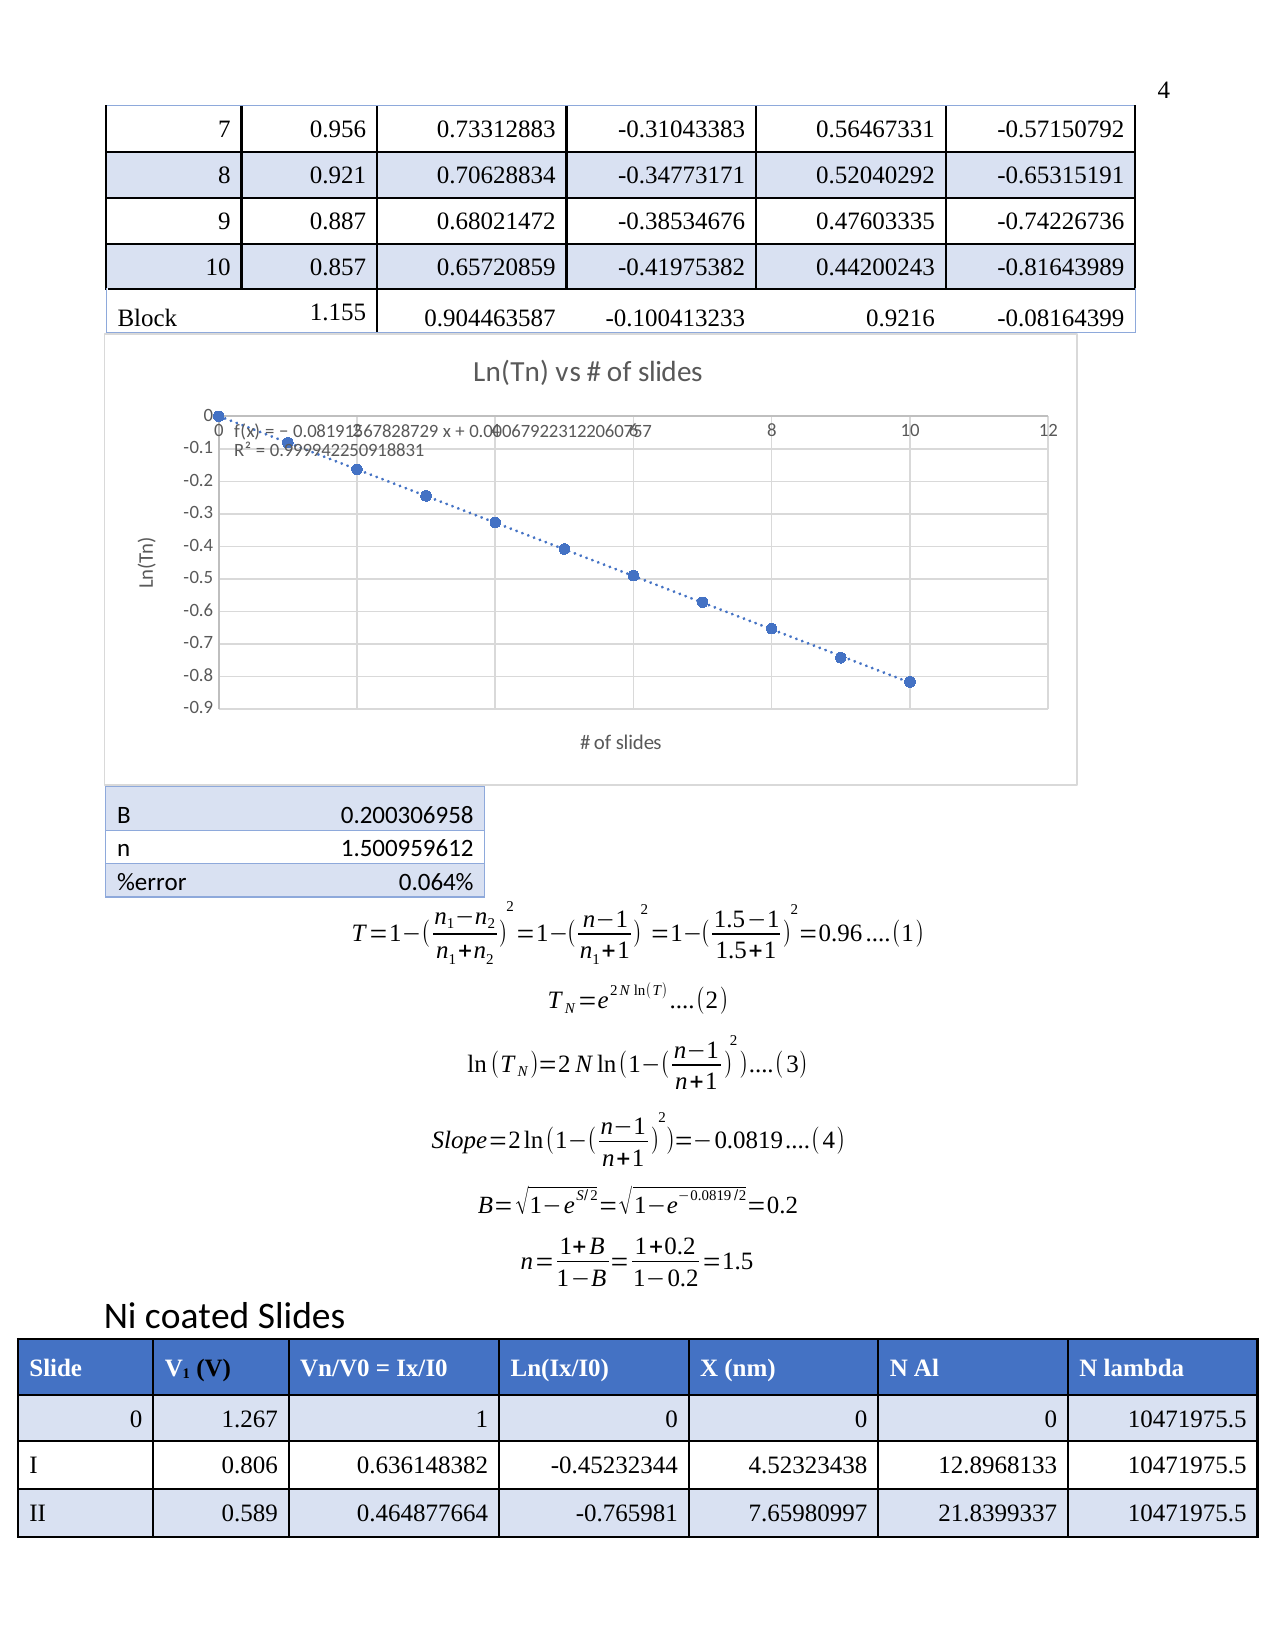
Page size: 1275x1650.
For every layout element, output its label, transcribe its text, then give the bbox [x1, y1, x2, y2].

table_cell 7 [107, 106, 240, 151]
table_cell 10471975.5 [1069, 1490, 1256, 1536]
table_header Slide [19, 1340, 152, 1394]
table_cell 0.68021472 [378, 199, 565, 242]
table_cell 1.267 [154, 1396, 288, 1440]
table_cell 0.806 [154, 1442, 288, 1488]
table_cell 8 [107, 153, 240, 197]
table_header B [106, 787, 295, 830]
table_cell 0.636148382 [290, 1442, 498, 1488]
table_header N Al [879, 1340, 1067, 1394]
table_cell 0.70628834 [378, 153, 565, 197]
table_cell 21.8399337 [879, 1490, 1067, 1536]
table_cell %error [106, 864, 295, 896]
table_cell -0.34773171 [568, 153, 755, 197]
table_header N lambda [1069, 1340, 1256, 1394]
table_cell 7.65980997 [690, 1490, 877, 1536]
table_header X (nm) [690, 1340, 877, 1394]
table_cell 0 [500, 1396, 688, 1440]
table_cell 4.52323438 [690, 1442, 877, 1488]
table_cell 12.8968133 [879, 1442, 1067, 1488]
table_header Vn/V0 = Ix/I0 [290, 1340, 498, 1394]
table_cell 10471975.5 [1069, 1396, 1256, 1440]
table_cell 0.887 [243, 199, 376, 242]
table_cell 0 [19, 1396, 152, 1440]
table_cell 0.956 [243, 106, 376, 151]
table_cell 0.857 [243, 245, 376, 288]
table_cell 0.44200243 [757, 245, 945, 288]
text Ni coated Slides [103, 1292, 1170, 1338]
table_cell 0 [690, 1396, 877, 1440]
table_cell 0.56467331 [757, 106, 945, 151]
table_cell 0.904463587 [378, 290, 566, 332]
table_cell 0.064% [295, 864, 484, 896]
table_header V1 (V) [154, 1340, 288, 1394]
table_cell -0.31043383 [568, 106, 755, 151]
table_cell 10471975.5 [1069, 1442, 1256, 1488]
table_cell n [106, 831, 295, 863]
table_cell -0.38534676 [568, 199, 755, 242]
table_cell 1.155 [241, 290, 376, 332]
table_cell II [19, 1490, 152, 1536]
table_cell 0.47603335 [757, 199, 945, 242]
table_cell -0.81643989 [947, 245, 1134, 288]
table_cell -0.65315191 [947, 153, 1134, 197]
table_cell 9 [107, 199, 240, 242]
table_cell -0.765981 [500, 1490, 688, 1536]
table_header Ln(Ix/I0) [500, 1340, 688, 1394]
table_cell 0.589 [154, 1490, 288, 1536]
table_cell 0.73312883 [378, 106, 565, 151]
table_cell -0.57150792 [947, 106, 1134, 151]
table_cell 0 [879, 1396, 1067, 1440]
table_cell 1.500959612 [295, 831, 484, 863]
table_cell -0.08164399 [946, 290, 1135, 332]
table_cell -0.45232344 [500, 1442, 688, 1488]
table_cell 0.921 [243, 153, 376, 197]
table_cell 0.464877664 [290, 1490, 498, 1536]
table_header 0.200306958 [295, 787, 484, 830]
table_cell 0.52040292 [757, 153, 945, 197]
table_cell -0.41975382 [568, 245, 755, 288]
table_cell 1 [290, 1396, 498, 1440]
table_cell -0.100413233 [566, 290, 756, 332]
table_cell 10 [107, 245, 240, 288]
table_cell 0.9216 [756, 290, 946, 332]
table_cell I [19, 1442, 152, 1488]
table_cell 0.65720859 [378, 245, 565, 288]
table_cell Block [107, 289, 241, 332]
table_cell -0.74226736 [947, 199, 1134, 242]
